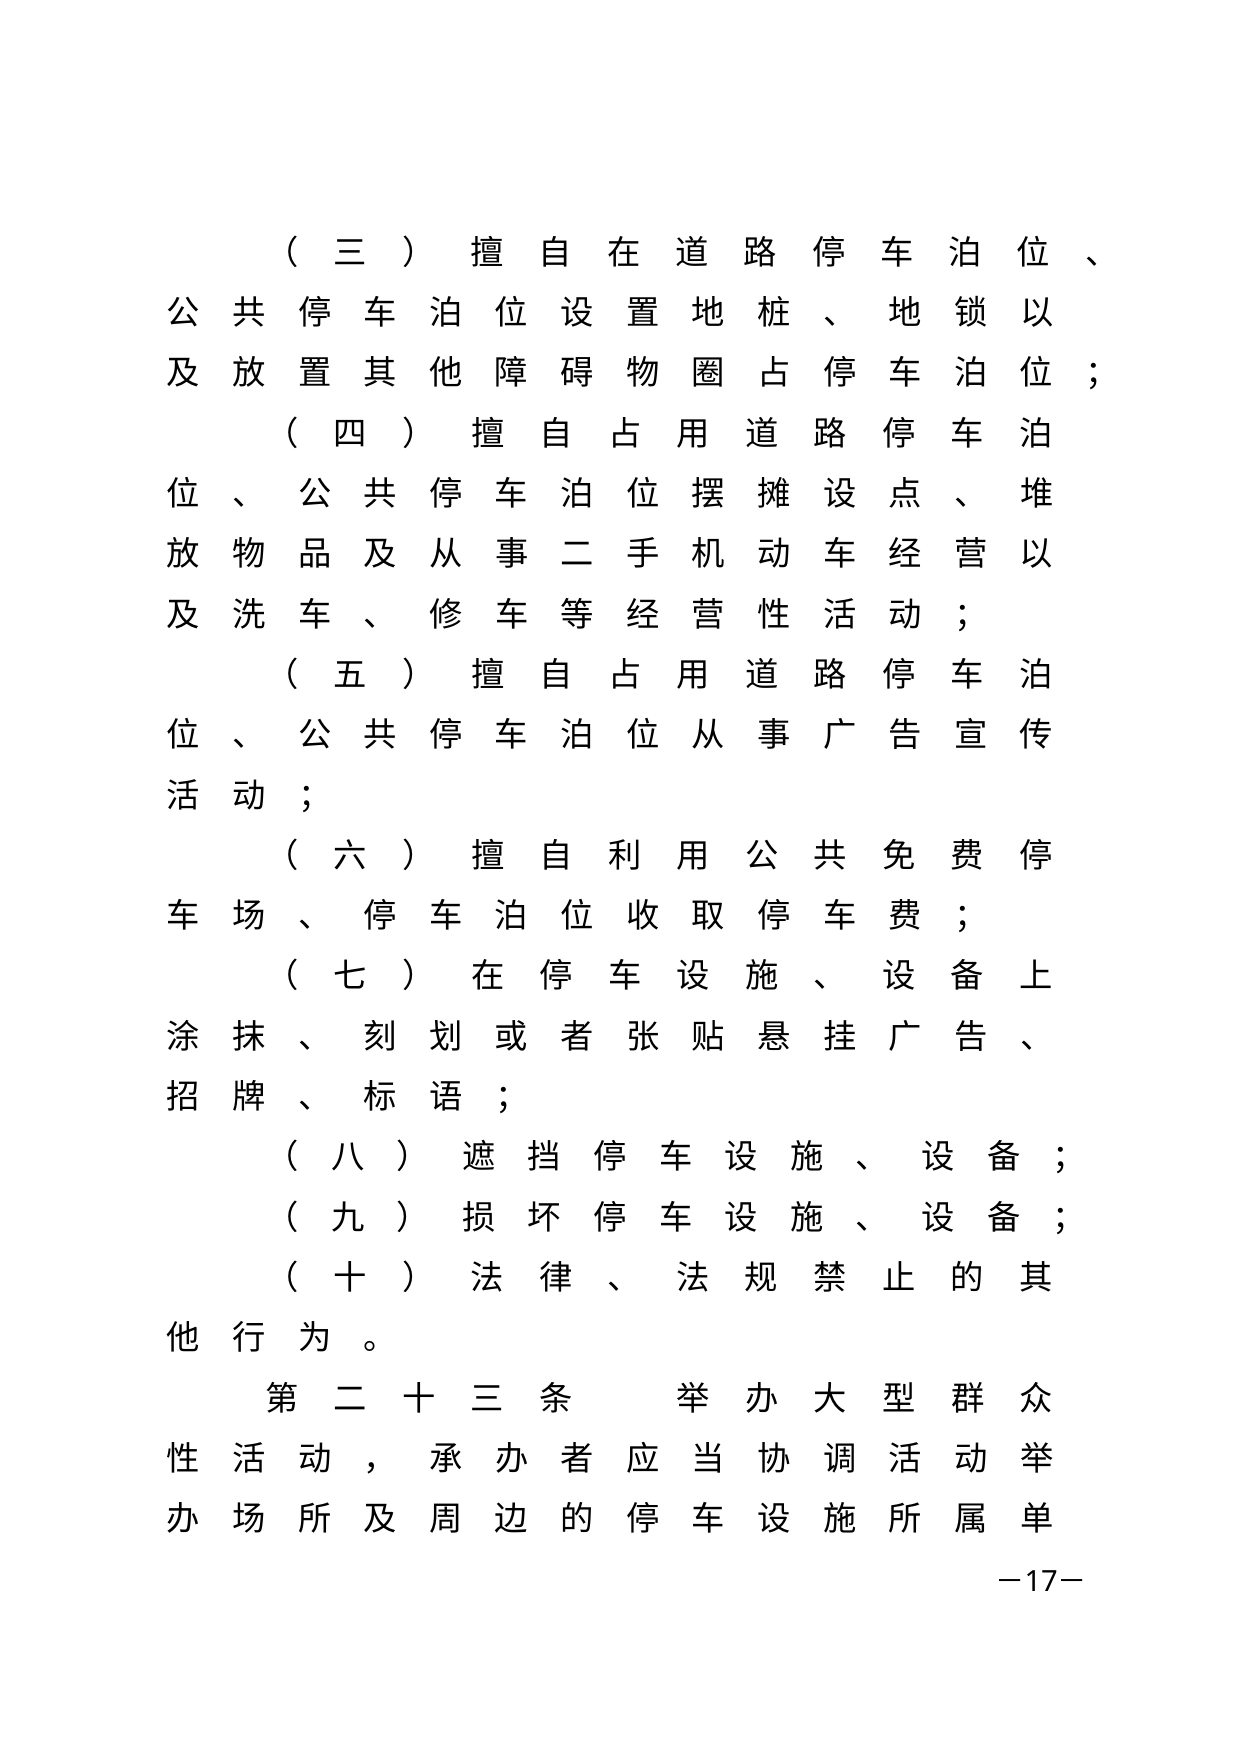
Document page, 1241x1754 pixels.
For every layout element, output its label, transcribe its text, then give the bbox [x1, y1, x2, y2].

text （六）擅自利用公共免费停车场、停车泊位收取停车费； [167, 823, 1085, 943]
text （七）在停车设施、设备上涂抹、刻划或者张贴悬挂广告、招牌、标语； [167, 943, 1085, 1124]
text （五）擅自占用道路停车泊位、公共停车泊位从事广告宣传活动； [167, 642, 1085, 823]
text （三）擅自在道路停车泊位、公共停车泊位设置地桩、地锁以及放置其他障碍物圈占停车泊位； [167, 219, 1085, 400]
text （十）法律、法规禁止的其他行为。 [167, 1245, 1085, 1365]
text （九）损坏停车设施、设备； [167, 1184, 1085, 1245]
text 第二十三条 举办大型群众性活动，承办者应当协调活动举办场所及周边的停车设施所属单位，提供停车服务，并向公安机关交通管理部门报告。 [167, 1365, 1085, 1546]
text （八）遮挡停车设施、设备； [167, 1124, 1085, 1184]
text （四）擅自占用道路停车泊位、公共停车泊位摆摊设点、堆放物品及从事二手机动车经营以及洗车、修车等经营性活动； [167, 400, 1085, 642]
